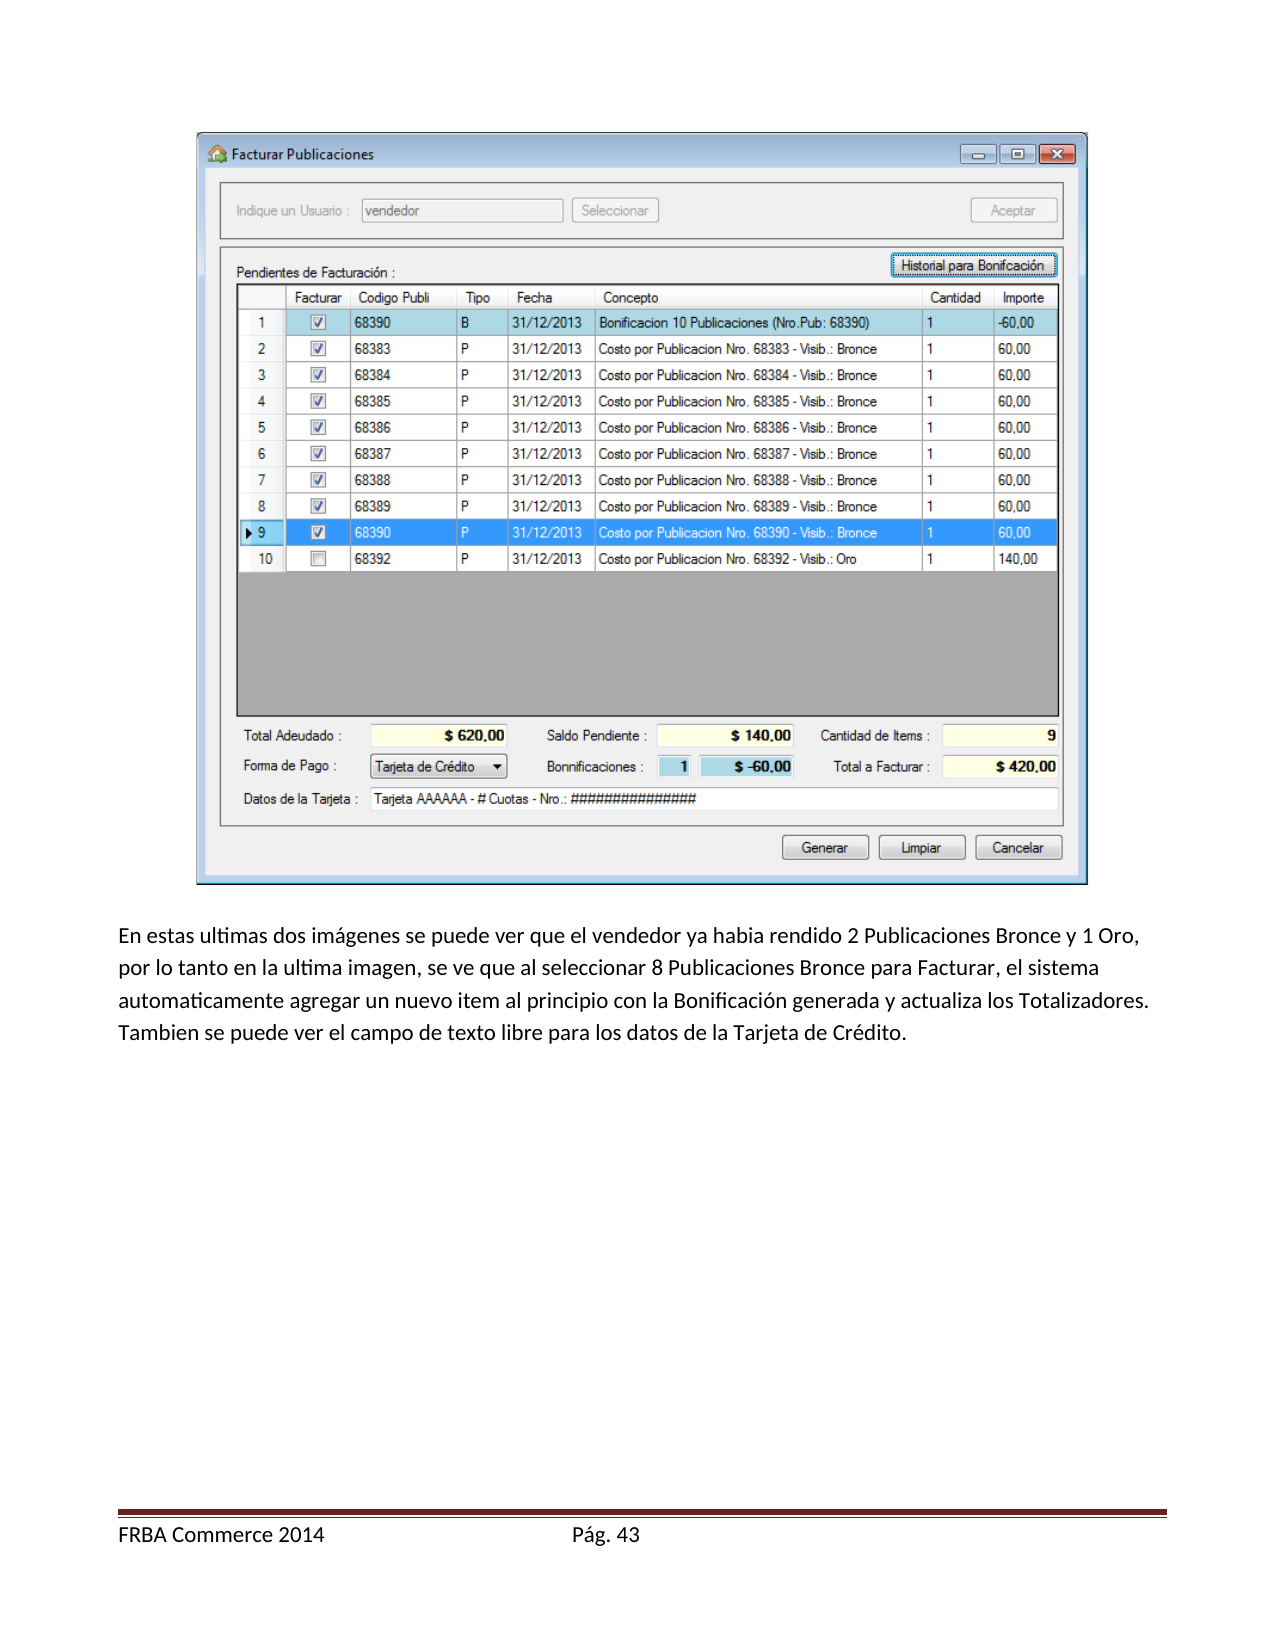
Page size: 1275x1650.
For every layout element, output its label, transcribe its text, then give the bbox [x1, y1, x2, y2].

picture [196, 132, 1089, 885]
text En estas ultimas dos imágenes se puede ver que el vendedor ya habia rendido 2 Publicaciones Bronce y 1 Oro, por lo tanto en la ultima imagen, se ve que al seleccionar 8 Publicaciones Bronce para Facturar, el sistema automaticamente agregar un nuevo item al principio con la Bonificación generada y actualiza los Totalizadores. Tambien se puede ver el campo de texto libre para los datos de la Tarjeta de Crédito. [118, 921, 1167, 1046]
